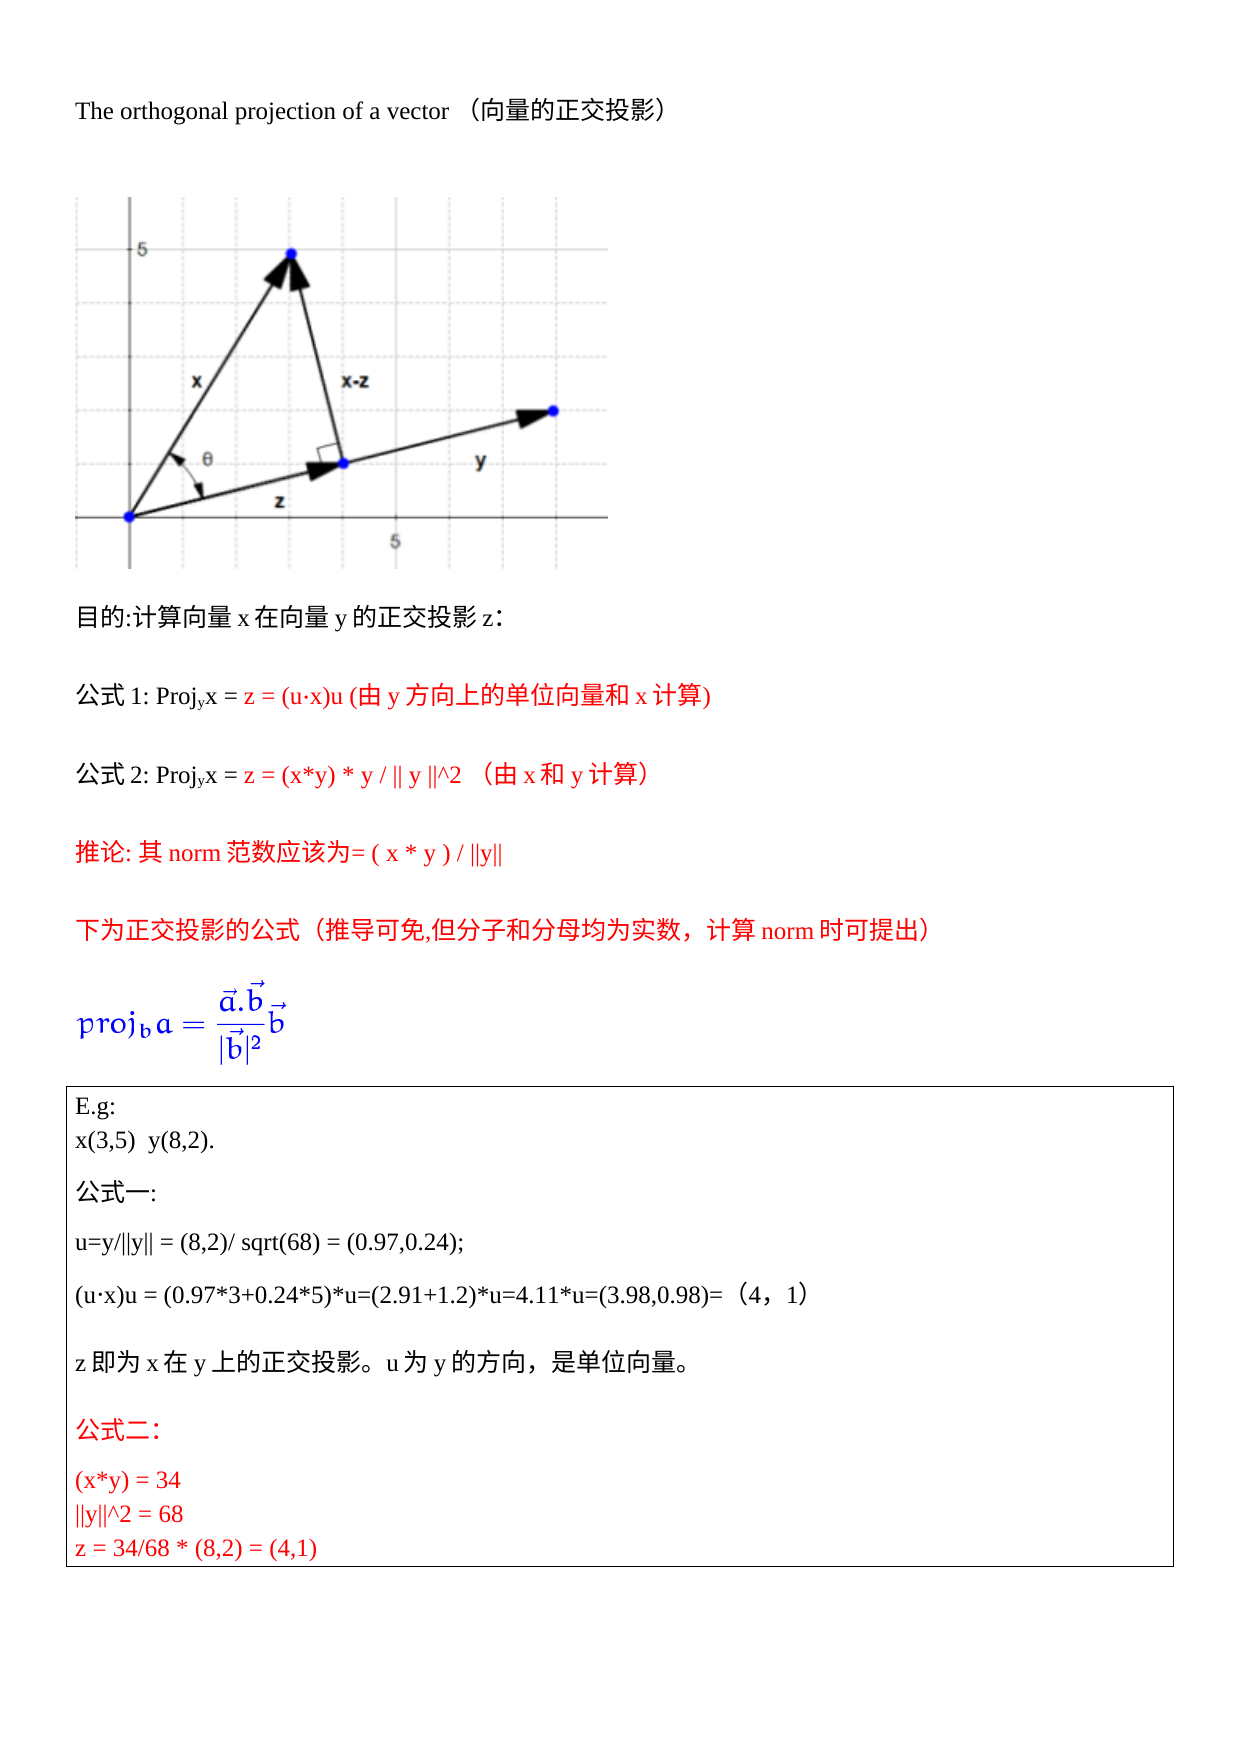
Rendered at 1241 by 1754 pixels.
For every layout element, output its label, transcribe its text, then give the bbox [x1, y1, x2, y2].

text z即为x在y上的正交投影。u为y的方向，是单位向量。 [75, 1326, 1165, 1394]
text (u⋅x)u = (0.97*3+0.24*5)*u=(2.91+1.2)*u=4.11*u=(3.98,0.98)=（4，1） [75, 1258, 1165, 1326]
text (x*y) = 34 [75, 1462, 1165, 1496]
text The orthogonal projection of a vector （向量的正交投影） [75, 75, 1165, 143]
text 公式二： [75, 1394, 1165, 1462]
text 公式2: Projyx = z = (x*y) * y / || y ||^2 （由x和y计算） [75, 738, 1165, 806]
text ||y||^2 = 68 [75, 1496, 1165, 1527]
text 公式1: Projyx = z = (u⋅x)u (由y方向上的单位向量和x计算) [75, 660, 1165, 728]
text x(3,5) y(8,2). [75, 1123, 1165, 1157]
picture [75, 197, 608, 569]
text 推论: 其norm范数应该为= ( x * y ) / ||y|| [75, 817, 1165, 884]
text z = 34/68 * (8,2) = (4,1) [67, 1527, 1173, 1566]
text 下为正交投影的公式（推导可免,但分子和分母均为实数，计算norm时可提出） [75, 895, 1165, 963]
text E.g: [67, 1087, 1173, 1123]
text u=y/||y|| = (8,2)/ sqrt(68) = (0.97,0.24); [75, 1224, 1165, 1258]
text 公式一: [75, 1157, 1165, 1224]
text 目的:计算向量x在向量y的正交投影z： [75, 582, 1165, 649]
picture [75, 979, 288, 1069]
